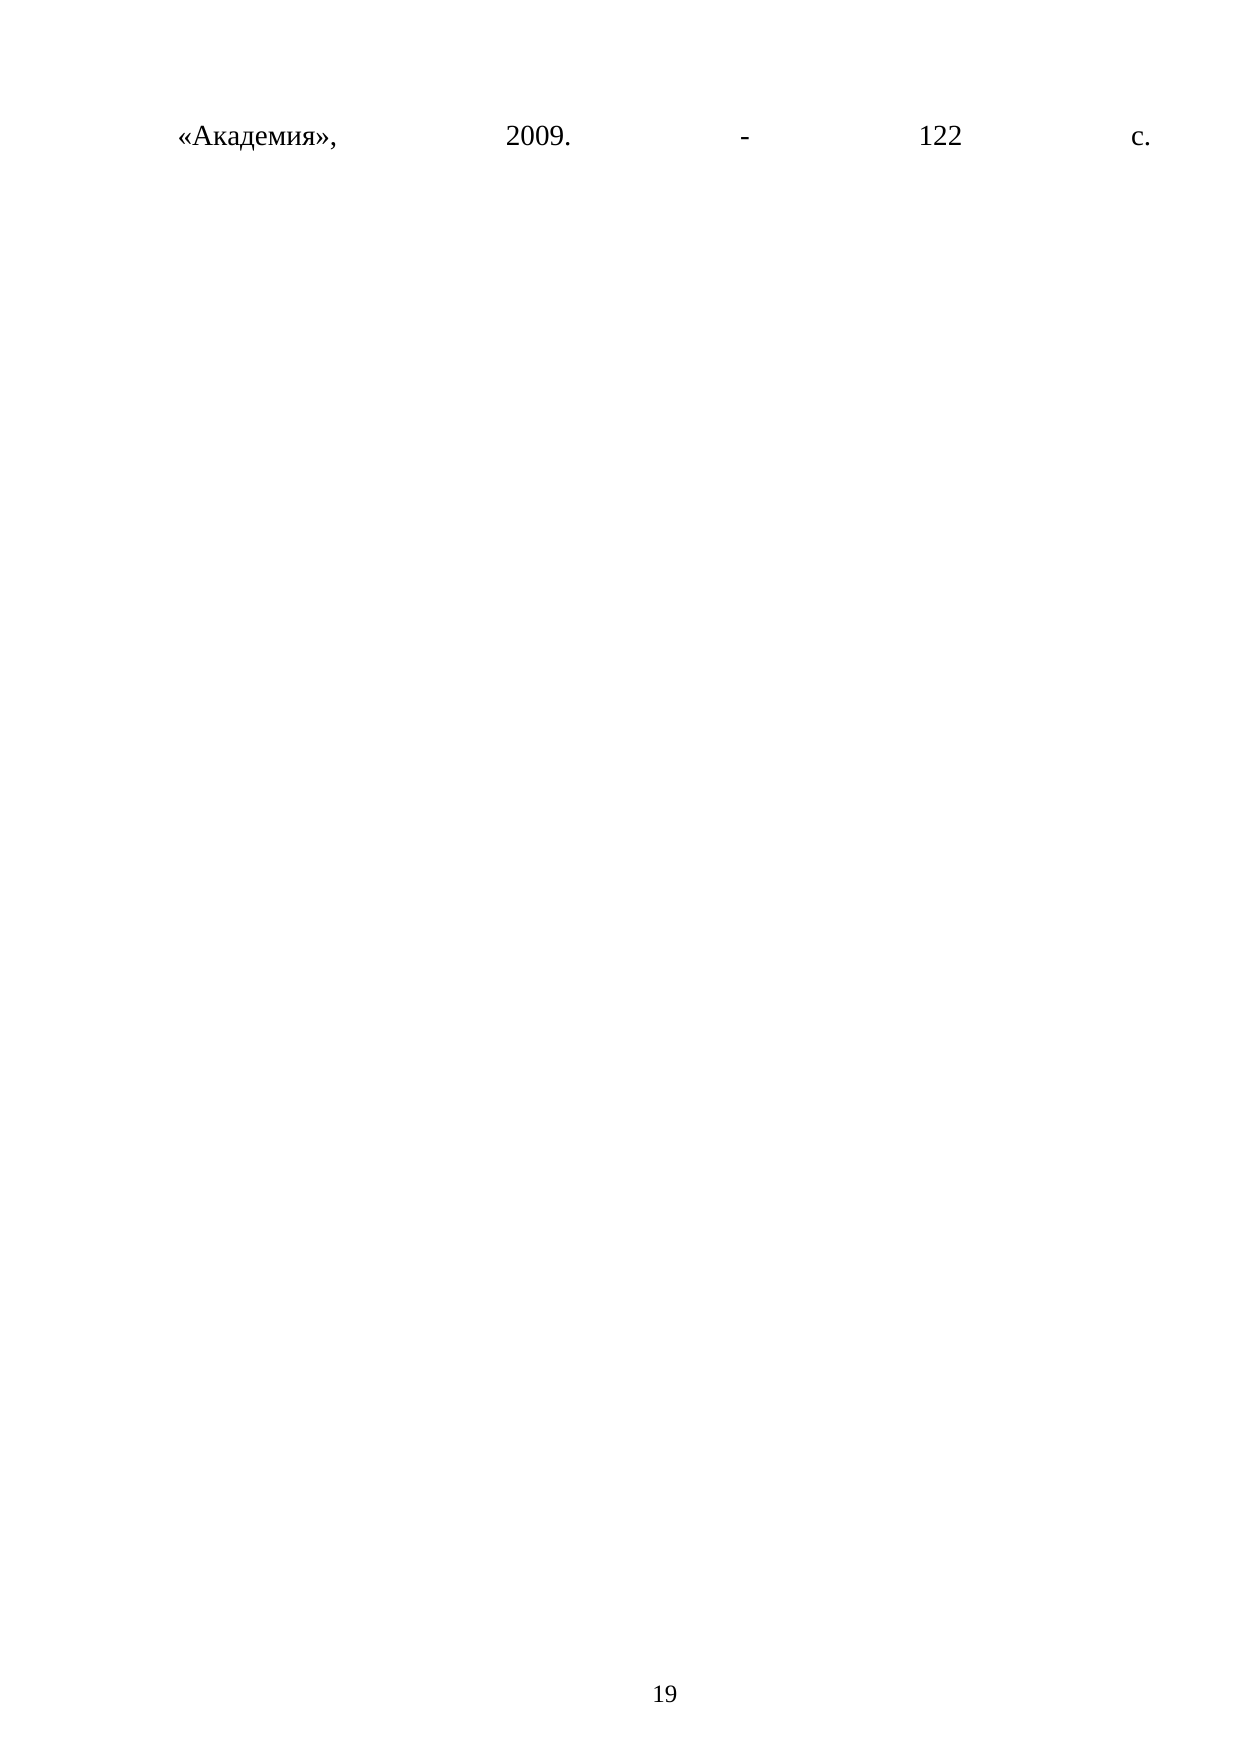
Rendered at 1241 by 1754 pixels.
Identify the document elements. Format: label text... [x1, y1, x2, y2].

text «Академия», 2009. - 122 с. [177, 118, 1152, 195]
